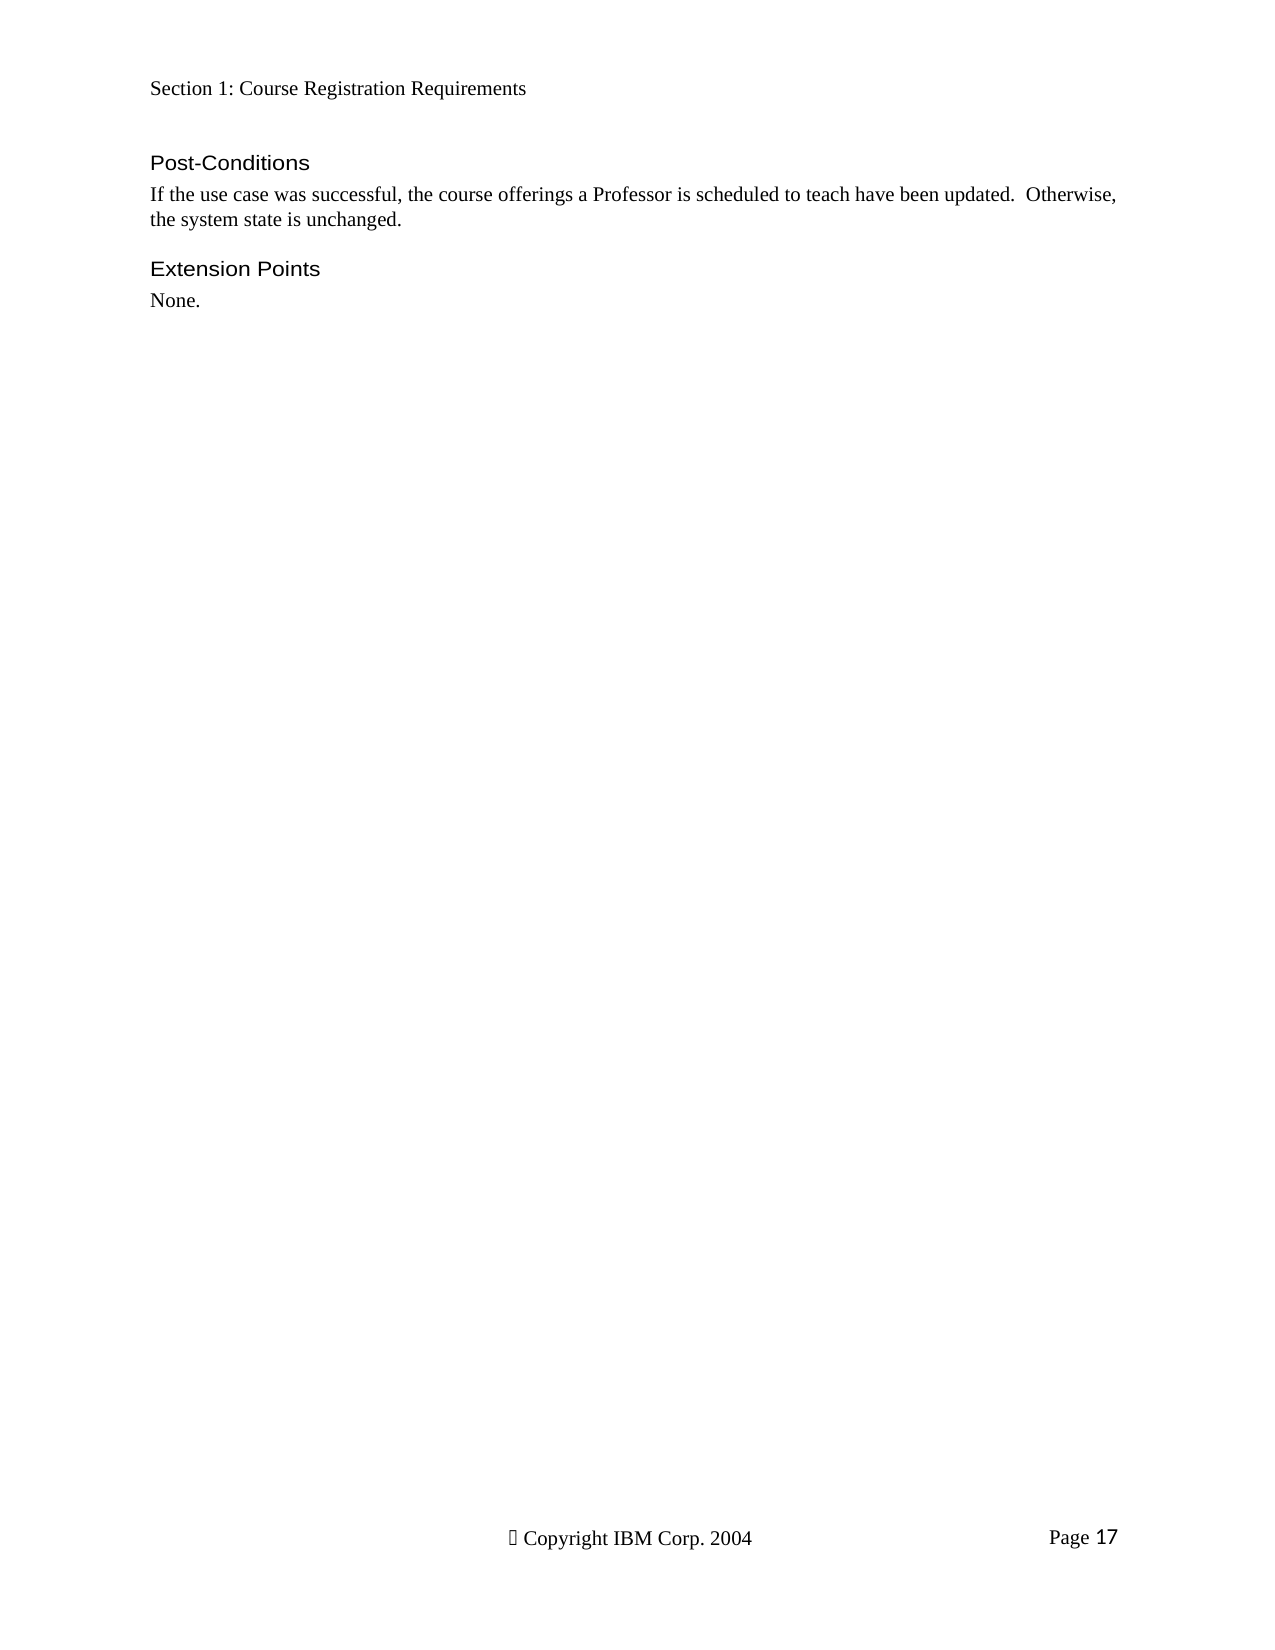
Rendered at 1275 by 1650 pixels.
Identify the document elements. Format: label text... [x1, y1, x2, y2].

text None. [150, 288, 1129, 312]
text If the use case was successful, the course offerings a Professor is scheduled to teach have been updated. Otherwise, the system state is unchanged. [150, 182, 1122, 231]
text Extension Points [150, 257, 1129, 281]
text Post-Conditions [150, 151, 1129, 175]
